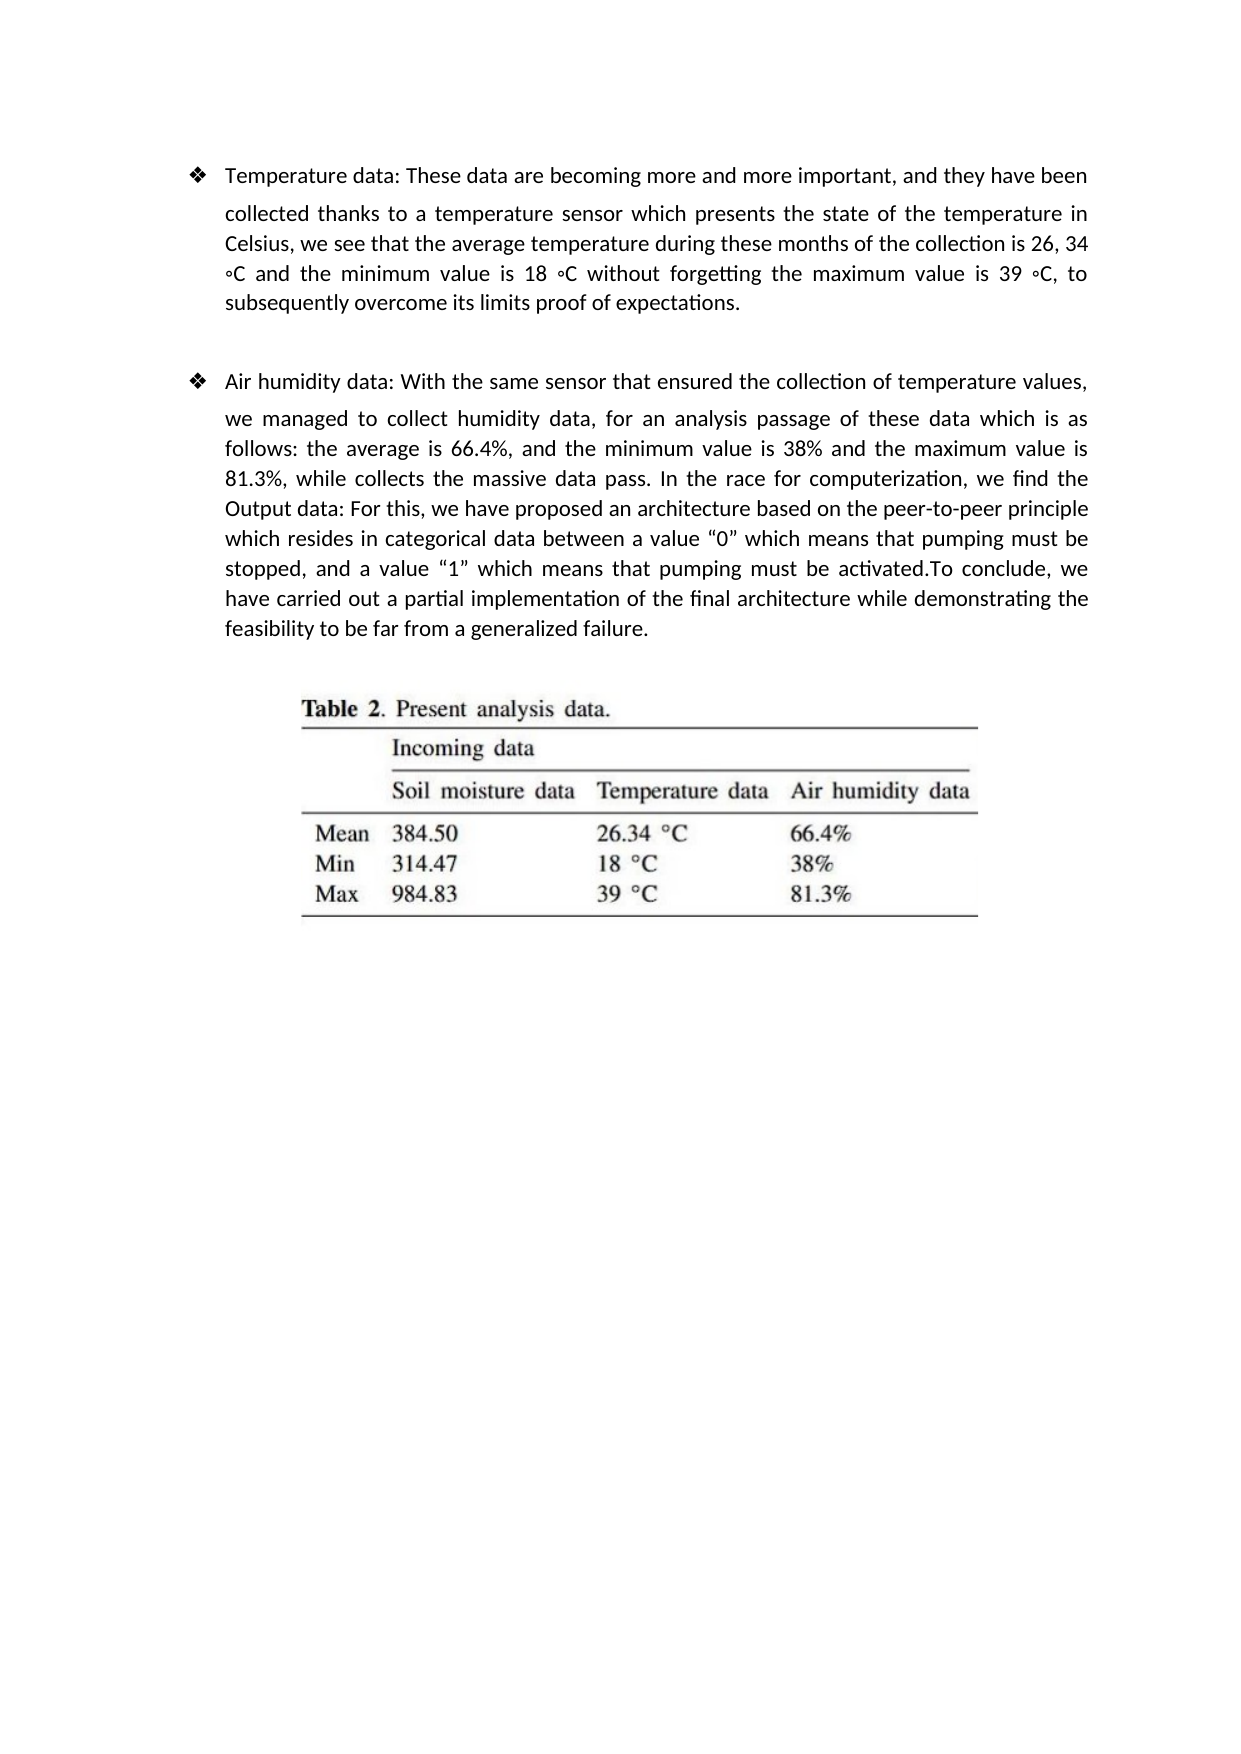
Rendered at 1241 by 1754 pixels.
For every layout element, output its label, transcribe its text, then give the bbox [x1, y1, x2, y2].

picture [300, 680, 979, 952]
list Air humidity data: With the same sensor that ensured the collection of temperature values, we managed to collect humidity data, for an analysis passage of these data which is as follows: the average is 66.4%, and the minimum value is 38% and the maximum value is 81.3%, while collects the massive data pass. In the race for computerization, we find the Output data: For this, we have proposed an architecture based on the peer-to-peer principle which resides in categorical data between a value “0” which means that pumping must be stopped, and a value “1” which means that pumping must be activated.To conclude, we have carried out a partial implementation of the final architecture while demonstrating the feasibility to be far from a generalized failure. [187, 356, 1090, 642]
list Temperature data: These data are becoming more and more important, and they have been collected thanks to a temperature sensor which presents the state of the temperature in Celsius, we see that the average temperature during these months of the collection is 26, 34 ◦C and the minimum value is 18 ◦C without forgetting the maximum value is 39 ◦C, to subsequently overcome its limits proof of expectations. [187, 150, 1090, 317]
